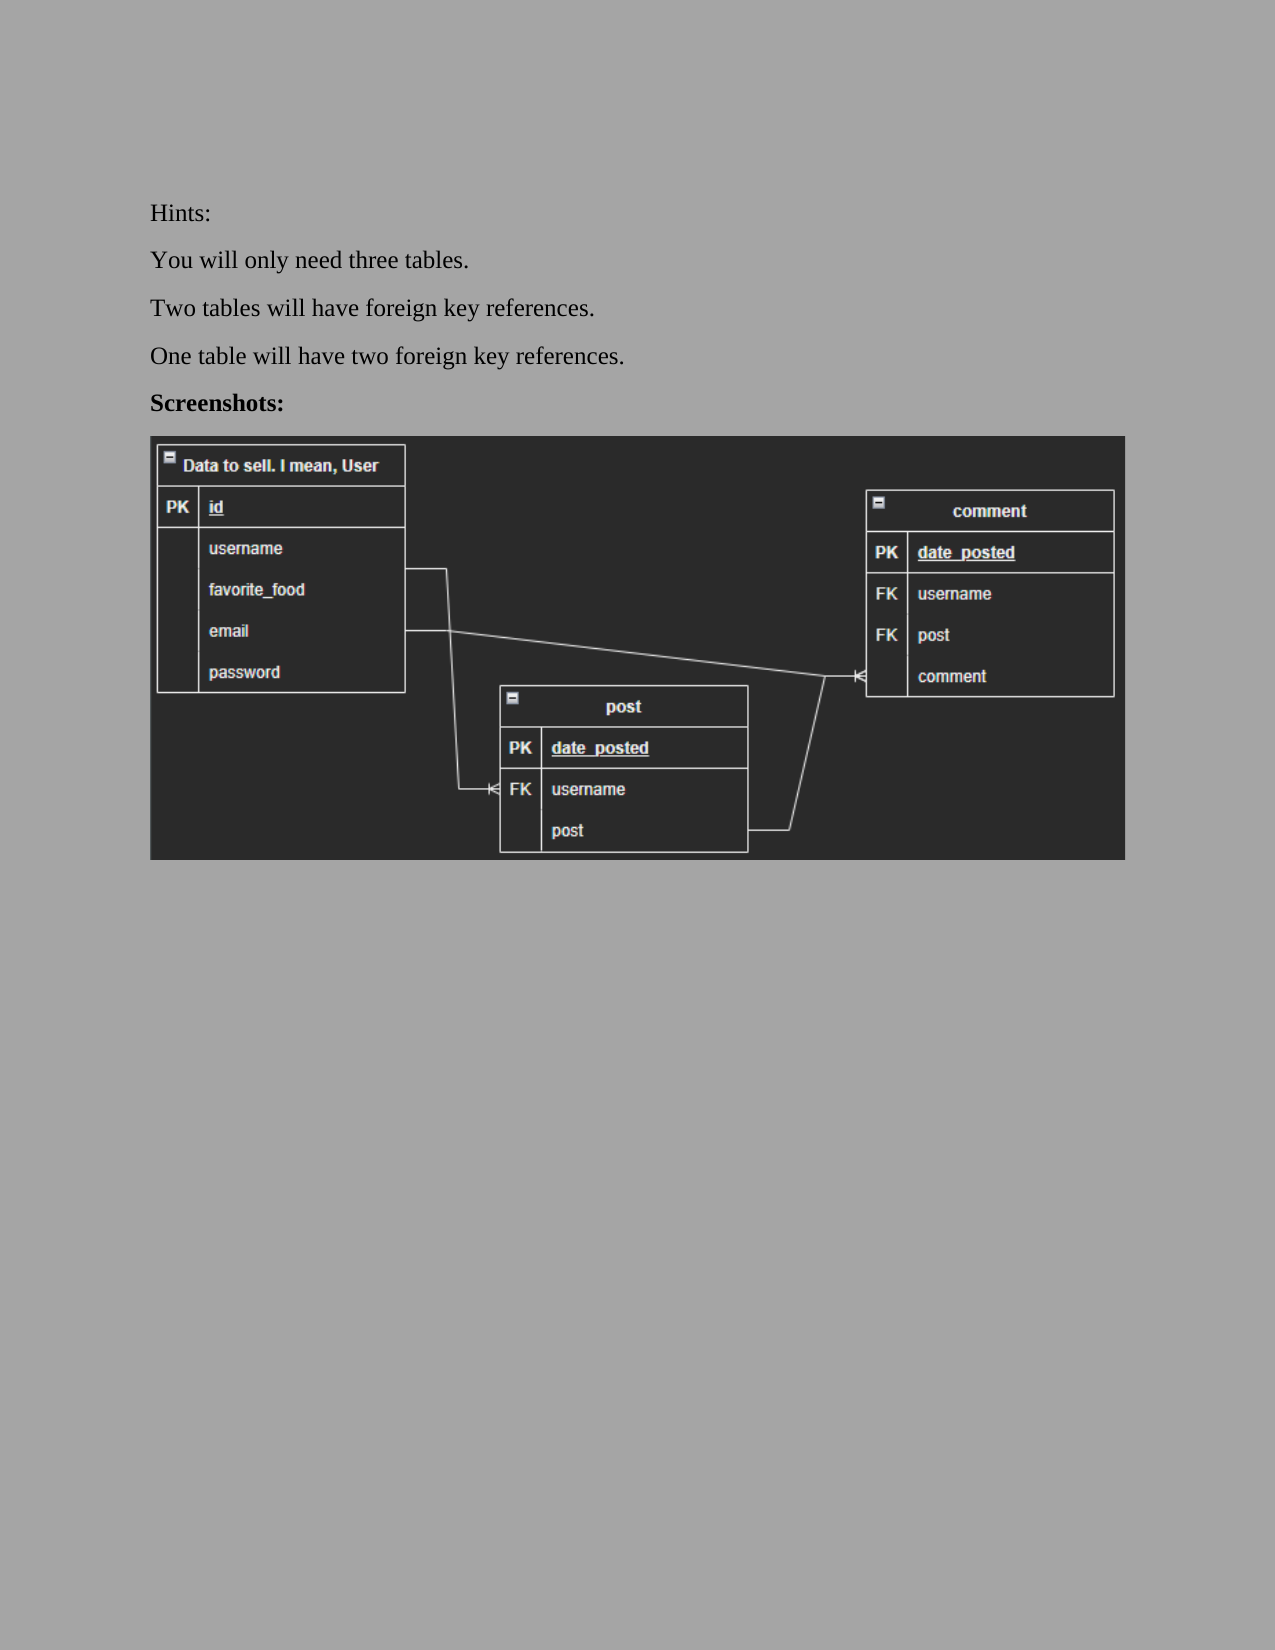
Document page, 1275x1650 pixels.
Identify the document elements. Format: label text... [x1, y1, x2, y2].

picture [150, 436, 1125, 860]
text Two tables will have foreign key references. [150, 293, 1125, 322]
text You will only need three tables. [150, 245, 1125, 274]
text Screenshots: [150, 388, 1125, 417]
text One table will have two foreign key references. [150, 341, 1125, 369]
text Hints: [150, 198, 1125, 226]
